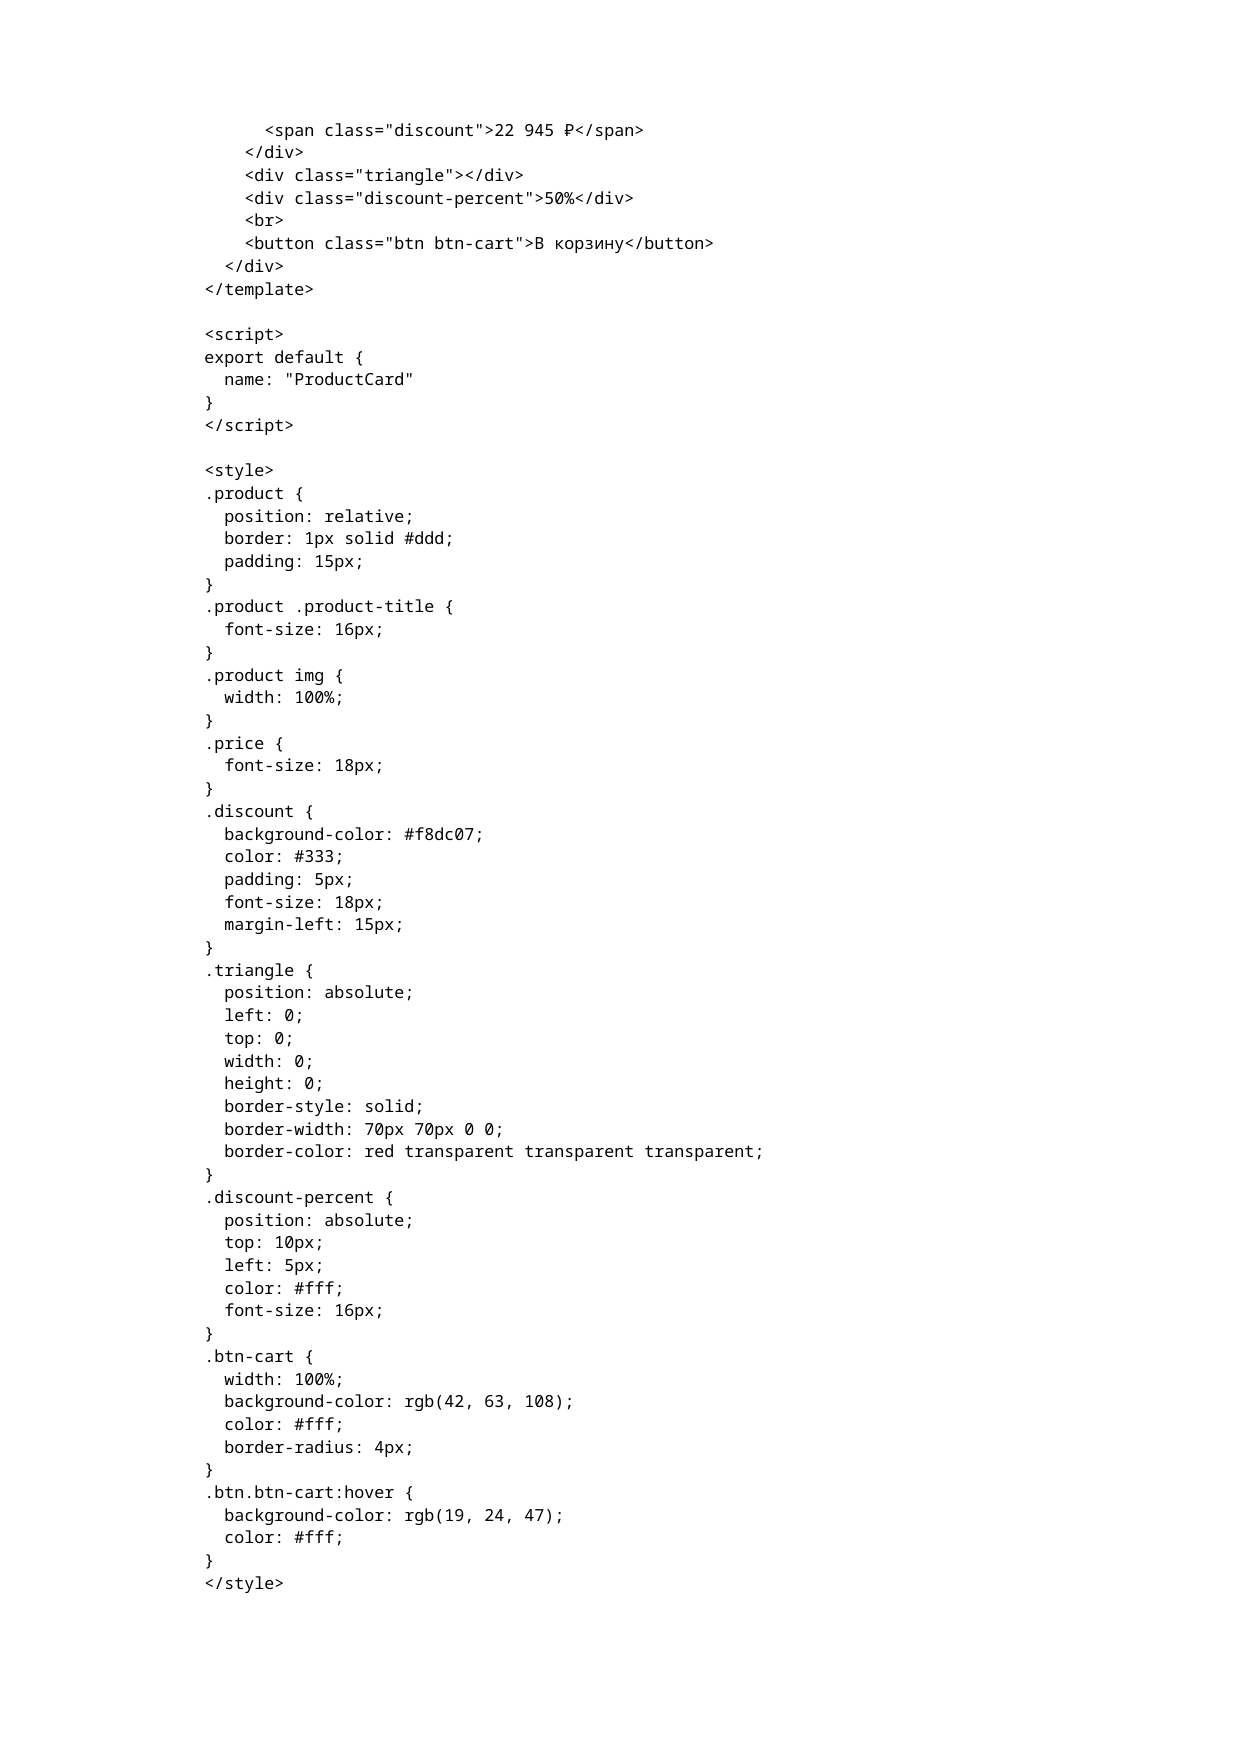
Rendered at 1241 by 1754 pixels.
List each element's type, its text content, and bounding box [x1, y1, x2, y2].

text <script> [204, 322, 1152, 345]
text </div> [204, 141, 1152, 163]
text font-size: 16px; [204, 1299, 1152, 1322]
text } [204, 1163, 1152, 1185]
text </script> [204, 413, 1152, 436]
text .btn.btn-cart:hover { [204, 1481, 1152, 1503]
text margin-left: 15px; [204, 913, 1152, 936]
text .product .product-title { [204, 595, 1152, 618]
text border-radius: 4px; [204, 1435, 1152, 1458]
text } [204, 1322, 1152, 1344]
text background-color: #f8dc07; [204, 822, 1152, 845]
text left: 5px; [204, 1253, 1152, 1276]
text } [204, 1549, 1152, 1571]
text font-size: 16px; [204, 618, 1152, 640]
text left: 0; [204, 1004, 1152, 1026]
text <br> [204, 209, 1152, 232]
text position: absolute; [204, 981, 1152, 1004]
text <button class="btn btn-cart">В корзину</button> [204, 232, 1152, 254]
text position: absolute; [204, 1208, 1152, 1231]
text export default { [204, 345, 1152, 368]
text .product img { [204, 663, 1152, 686]
text padding: 15px; [204, 549, 1152, 572]
text top: 10px; [204, 1231, 1152, 1253]
text height: 0; [204, 1072, 1152, 1094]
text <span class="discount">22 945 ₽</span> [204, 118, 1152, 141]
text .discount-percent { [204, 1185, 1152, 1208]
text } [204, 391, 1152, 413]
text border-style: solid; [204, 1094, 1152, 1117]
text top: 0; [204, 1026, 1152, 1049]
text .product { [204, 481, 1152, 504]
text border: 1px solid #ddd; [204, 527, 1152, 549]
text padding: 5px; [204, 867, 1152, 890]
text color: #fff; [204, 1526, 1152, 1549]
text <div class="discount-percent">50%</div> [204, 186, 1152, 209]
text } [204, 640, 1152, 663]
text width: 0; [204, 1049, 1152, 1072]
text background-color: rgb(19, 24, 47); [204, 1503, 1152, 1526]
text <style> [204, 459, 1152, 481]
text width: 100%; [204, 1367, 1152, 1390]
text } [204, 936, 1152, 958]
text font-size: 18px; [204, 890, 1152, 913]
text } [204, 777, 1152, 799]
text width: 100%; [204, 686, 1152, 708]
text color: #333; [204, 845, 1152, 867]
text .triangle { [204, 958, 1152, 981]
text background-color: rgb(42, 63, 108); [204, 1390, 1152, 1412]
text </template> [204, 277, 1152, 300]
text } [204, 708, 1152, 731]
text </style> [204, 1571, 1152, 1594]
text .price { [204, 731, 1152, 754]
text font-size: 18px; [204, 754, 1152, 777]
text .btn-cart { [204, 1344, 1152, 1367]
text .discount { [204, 799, 1152, 822]
text color: #fff; [204, 1276, 1152, 1299]
text border-color: red transparent transparent transparent; [204, 1140, 1152, 1163]
text <div class="triangle"></div> [204, 163, 1152, 186]
text position: relative; [204, 504, 1152, 527]
text border-width: 70px 70px 0 0; [204, 1117, 1152, 1140]
text color: #fff; [204, 1412, 1152, 1435]
text </div> [204, 254, 1152, 277]
text } [204, 572, 1152, 595]
text } [204, 1458, 1152, 1481]
text name: "ProductCard" [204, 368, 1152, 391]
